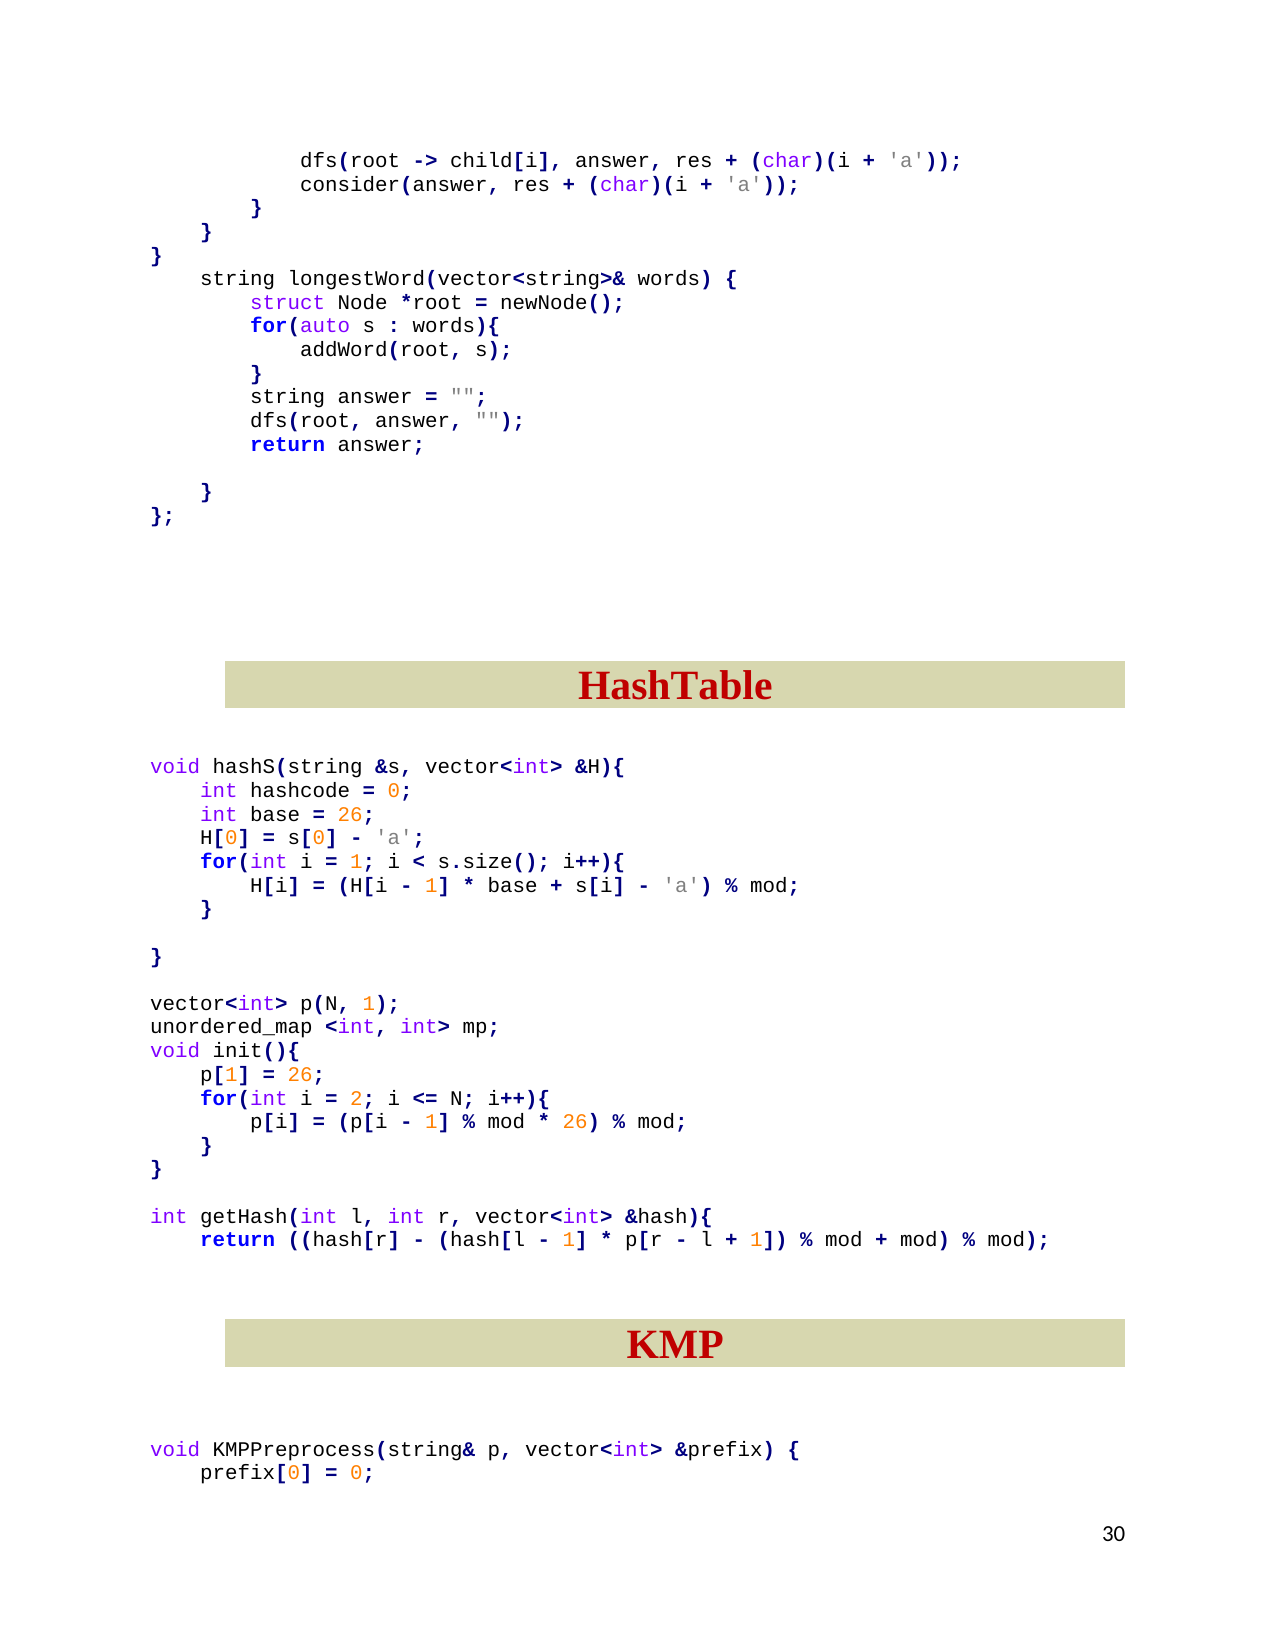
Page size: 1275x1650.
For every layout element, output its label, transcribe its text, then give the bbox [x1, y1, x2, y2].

text string longestWord(vector<string>& words) { [150, 268, 1125, 292]
text dfs(root, answer, ""); [150, 410, 1125, 434]
text prefix[0] = 0; [150, 1462, 1125, 1486]
text vector<int> p(N, 1); [150, 993, 1125, 1017]
text p[i] = (p[i - 1] % mod * 26) % mod; [150, 1111, 1125, 1135]
text int base = 26; [150, 804, 1125, 827]
text unordered_map <int, int> mp; [150, 1017, 1125, 1040]
text struct Node *root = newNode(); [150, 292, 1125, 316]
text } [150, 244, 1125, 268]
text H[0] = s[0] - 'a'; [150, 827, 1125, 851]
text string answer = ""; [150, 386, 1125, 410]
text int hashcode = 0; [150, 780, 1125, 804]
text return answer; [150, 434, 1125, 457]
text } [150, 1135, 1125, 1158]
text consider(answer, res + (char)(i + 'a')); [150, 174, 1125, 197]
text for(auto s : words){ [150, 316, 1125, 339]
text } [150, 1158, 1125, 1182]
text void KMPPreprocess(string& p, vector<int> &prefix) { [150, 1439, 1125, 1462]
text } [150, 898, 1125, 922]
text HashTable [225, 661, 1125, 708]
text void hashS(string &s, vector<int> &H){ [150, 756, 1125, 780]
text return ((hash[r] - (hash[l - 1] * p[r - l + 1]) % mod + mod) % mod); [150, 1229, 1125, 1253]
text }; [150, 505, 1125, 528]
text } [150, 197, 1125, 221]
text KMP [225, 1319, 1125, 1367]
text } [150, 946, 1125, 969]
text for(int i = 2; i <= N; i++){ [150, 1087, 1125, 1111]
text int getHash(int l, int r, vector<int> &hash){ [150, 1206, 1125, 1229]
text void init(){ [150, 1040, 1125, 1064]
text } [150, 481, 1125, 505]
text p[1] = 26; [150, 1064, 1125, 1087]
text } [150, 363, 1125, 386]
text for(int i = 1; i < s.size(); i++){ [150, 851, 1125, 875]
text H[i] = (H[i - 1] * base + s[i] - 'a') % mod; [150, 875, 1125, 898]
text } [150, 221, 1125, 244]
text addWord(root, s); [150, 339, 1125, 363]
text dfs(root -> child[i], answer, res + (char)(i + 'a')); [150, 150, 1125, 174]
